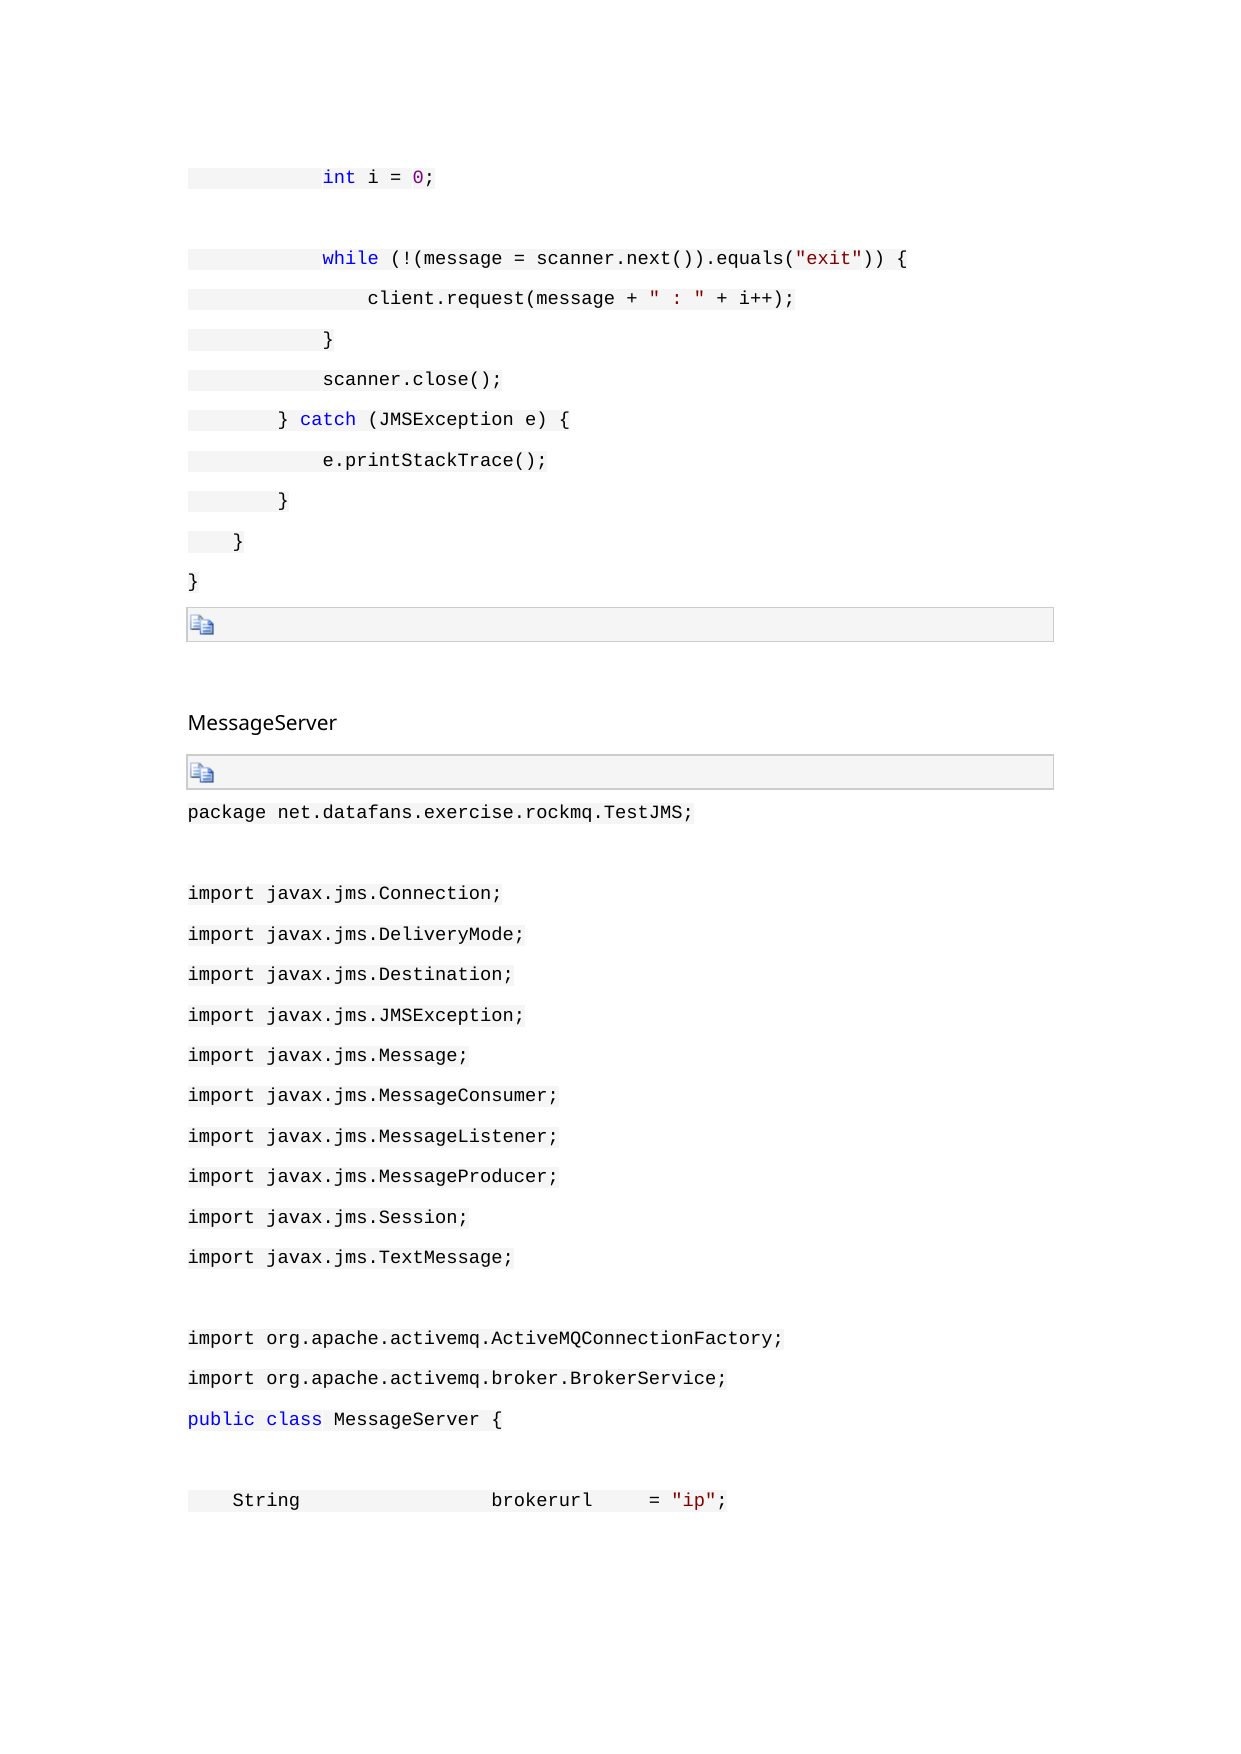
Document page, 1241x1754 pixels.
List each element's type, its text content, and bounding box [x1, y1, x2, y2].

text int i = 0; [187, 162, 1053, 194]
text import javax.jms.MessageListener; [187, 1121, 1053, 1153]
text import javax.jms.MessageConsumer; [187, 1081, 1053, 1113]
text } [187, 526, 1053, 558]
text } [187, 566, 1053, 599]
text MessageServer [187, 706, 1053, 738]
text public class MessageServer { [187, 1404, 1053, 1436]
text import javax.jms.DeliveryMode; [187, 919, 1053, 951]
text import javax.jms.TextMessage; [187, 1242, 1053, 1275]
text e.printStackTrace(); [187, 445, 1053, 477]
text import javax.jms.Destination; [187, 959, 1053, 992]
text import javax.jms.Message; [187, 1040, 1053, 1073]
text } [187, 324, 1053, 356]
text import javax.jms.JMSException; [187, 1000, 1053, 1032]
text String brokerurl = "ip"; [187, 1485, 1053, 1517]
picture [188, 608, 219, 640]
text } catch (JMSException e) { [187, 404, 1053, 437]
text package net.datafans.exercise.rockmq.TestJMS; [187, 798, 1053, 830]
text import javax.jms.MessageProducer; [187, 1161, 1053, 1194]
text import org.apache.activemq.broker.BrokerService; [187, 1363, 1053, 1396]
text client.request(message + " : " + i++); [187, 283, 1053, 316]
text while (!(message = scanner.next()).equals("exit")) { [187, 243, 1053, 275]
text } [187, 485, 1053, 518]
text import org.apache.activemq.ActiveMQConnectionFactory; [187, 1323, 1053, 1356]
text scanner.close(); [187, 364, 1053, 397]
picture [188, 756, 219, 788]
text import javax.jms.Session; [187, 1202, 1053, 1234]
text import javax.jms.Connection; [187, 878, 1053, 911]
